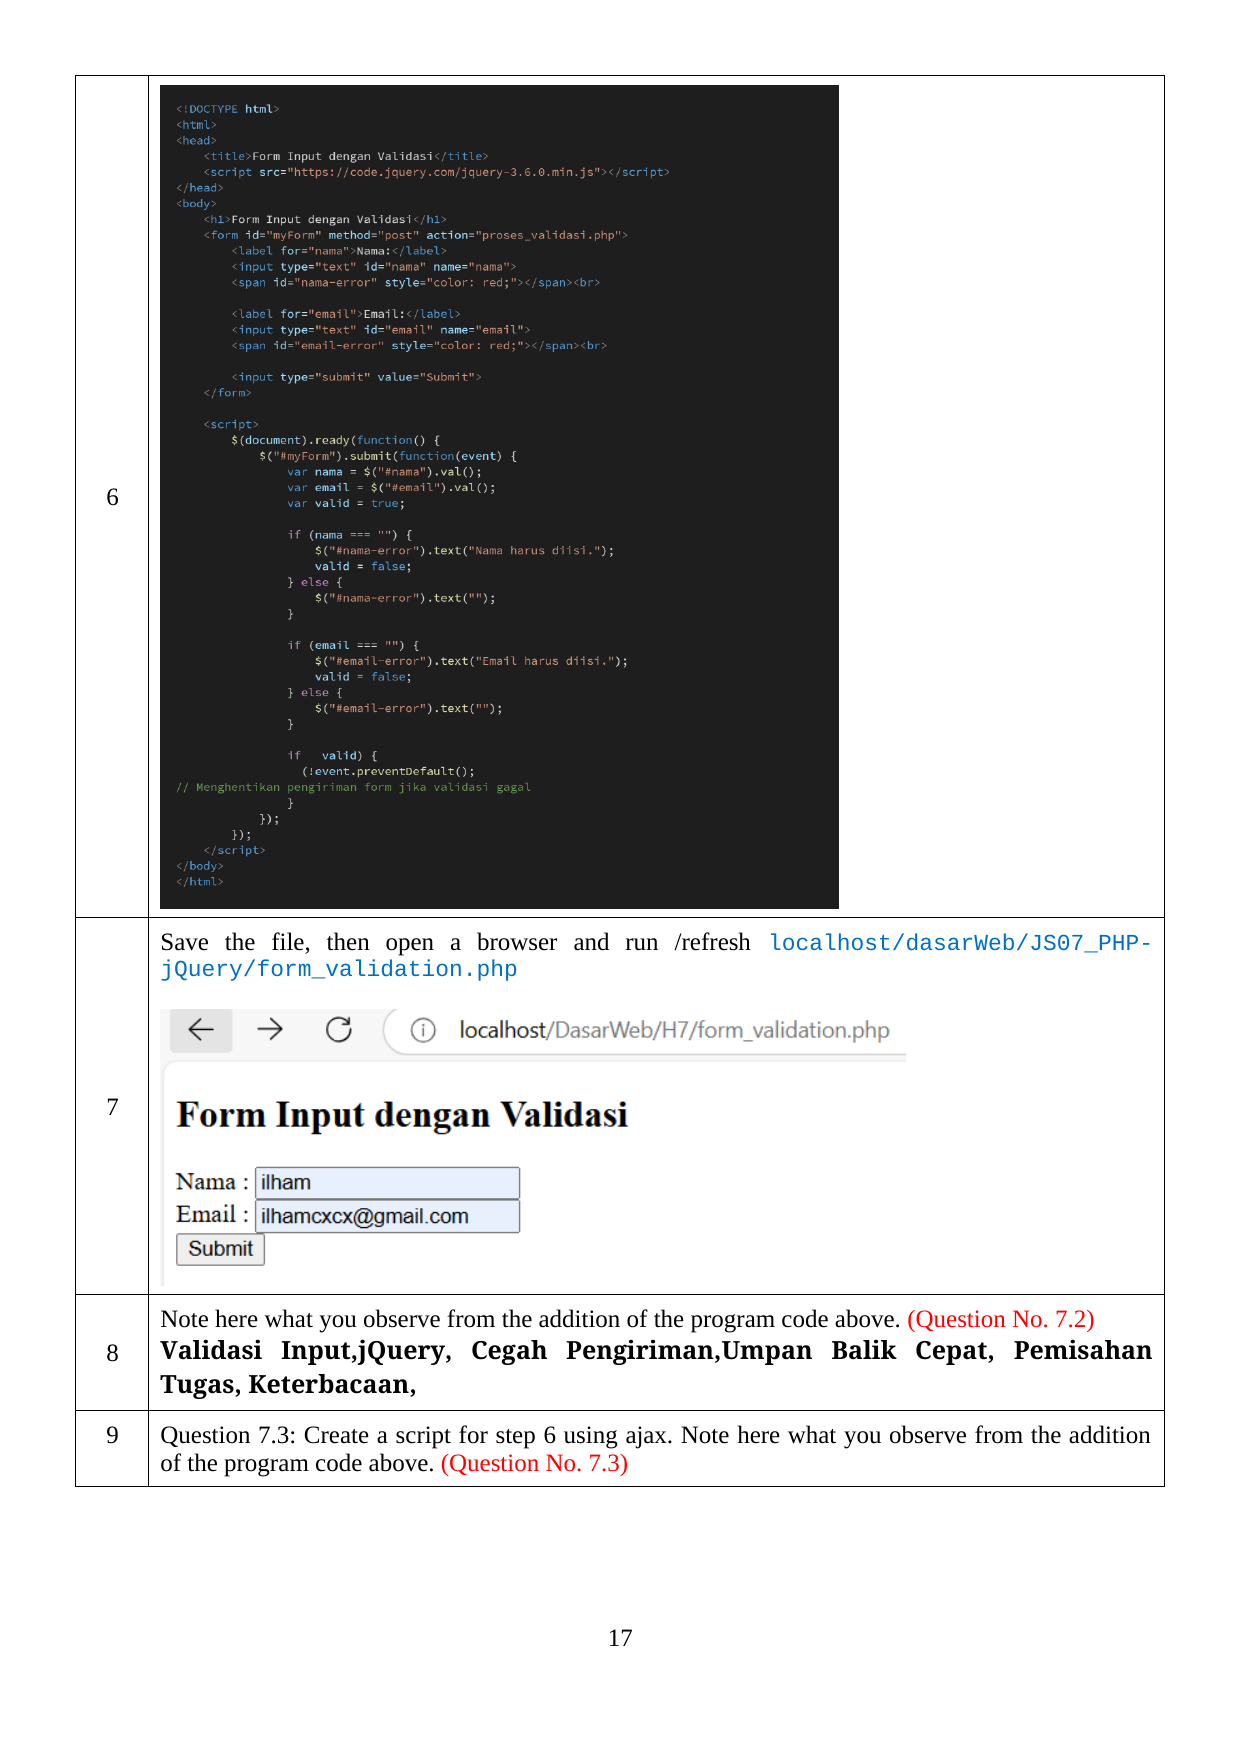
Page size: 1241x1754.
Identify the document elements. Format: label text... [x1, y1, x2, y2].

picture [160, 85, 839, 909]
table_cell [149, 76, 1164, 917]
table_cell 9 [76, 1411, 148, 1486]
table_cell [149, 1411, 1164, 1486]
table_cell 6 [76, 76, 148, 917]
table_cell 7 [76, 918, 148, 1294]
table_cell Note here what you observe from the addition of the program code above. (Question No. 7.2) Validasi Input,jQuery, Cegah Pengiriman,Umpan Balik Cepat, Pemisahan Tugas, Keterbacaan, [149, 1295, 1164, 1410]
picture [160, 1009, 907, 1286]
table_cell 8 [76, 1295, 148, 1410]
table_cell Save the file, then open a browser and run /refresh localhost/dasarWeb/JS07_PHP-jQuery/form_validation.php [149, 918, 1164, 1294]
